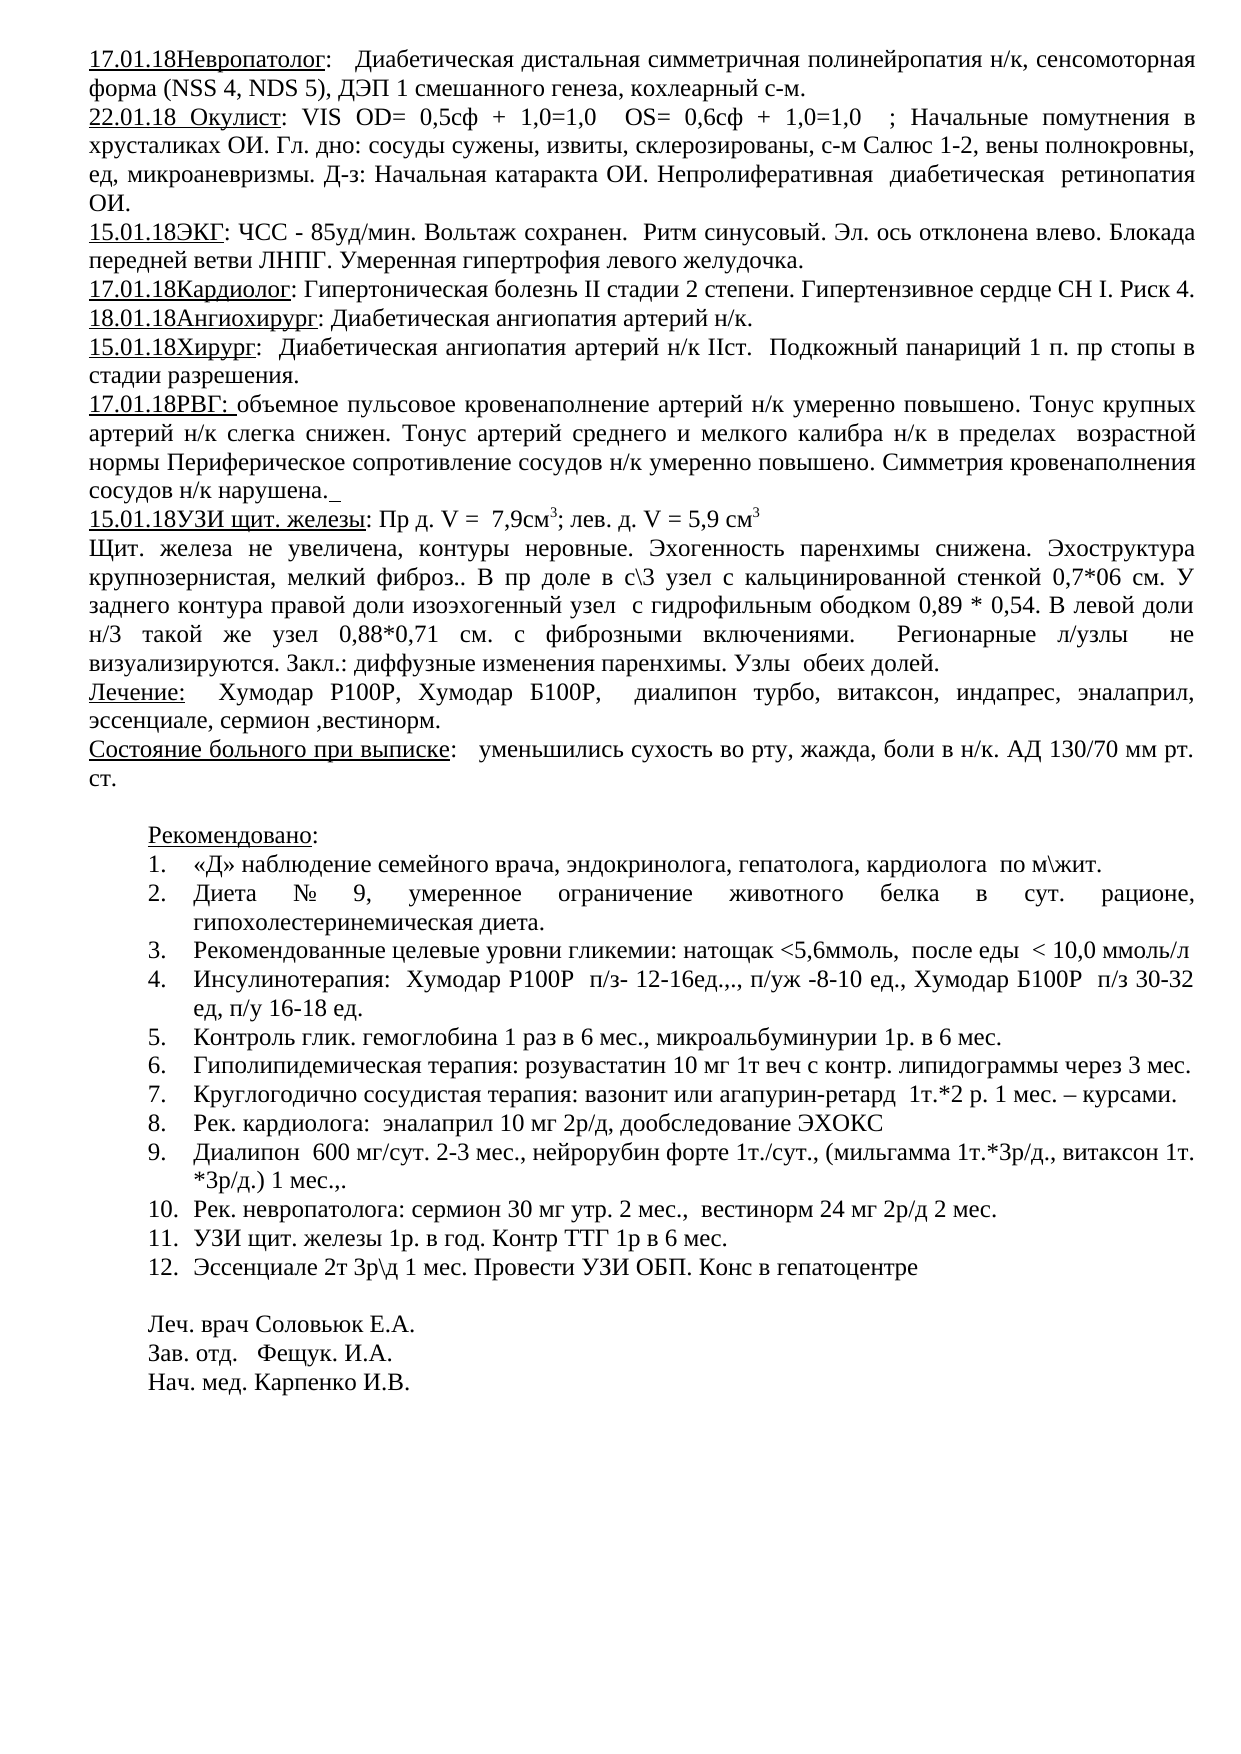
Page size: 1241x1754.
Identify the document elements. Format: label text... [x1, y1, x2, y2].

text Состояние больного при выписке: уменьшились сухость во рту, жажда, боли в н/к. АД 130/70 мм рт. ст. [89, 734, 1196, 792]
text 15.01.18ЭКГ: ЧСС - 85уд/мин. Вольтаж Ритм синусовый. Эл. ось отклонена влево. Блокада передней ветви ЛНПГ. Умеренная гипертрофия левого желудочка. [89, 217, 1196, 274]
list Круглогодично сосудистая терапия: вазонит или агапурин-ретард 1т.*2 р. 1 мес. – курсами. [148, 1079, 1196, 1108]
list Эссенциале 2т 3р\д 1 мес. Провести УЗИ ОБП. Конс в гепатоцентре [148, 1252, 1196, 1281]
list Гиполипидемическая терапия: розувастатин 10 мг 1т веч с контр. липидограммы через 3 мес. [148, 1051, 1196, 1079]
text 17.01.18Кардиолог: Гипертоническая болезнь II стадии 2 степени. Гипертензивное сердце СН I. Риск 4. [89, 274, 1196, 303]
list Рекомендованные целевые уровни гликемии: натощак <5,6ммоль, после еды < 10,0 ммоль/л [148, 936, 1196, 964]
text Щит. железа не увеличена, контуры неровные. Эхогенность паренхимы снижена. Эхоструктура крупнозернистая, мелкий фиброз.. В пр доле в с\3 узел с кальцинированной стенкой 0,7*06 см. У заднего контура правой доли изоэхогенный узел с гидрофильным ободком 0,89 * 0,54. В левой доли н/3 такой же узел 0,88*0,71 см. с фиброзными включениями. Регионарные л/узлы не визуализируются. Закл.: диффузные изменения паренхимы. Узлы обеих долей. [89, 533, 1196, 677]
list Инсулинотерапия: Хумодар Р100Р п/з- 12-16ед.,., п/уж -8-10 ед., Хумодар Б100Р п/з 30-32 ед, п/у 16-18 ед. [148, 964, 1196, 1022]
text Нач. мед. Карпенко И.В. [148, 1367, 1196, 1396]
text 15.01.18УЗИ щит. железы: Пр д. V = 7,9см3; лев. д. V = 5,9 см3 [89, 504, 1196, 533]
text 17.01.18РВГ: объемное пульсовое кровенаполнение артерий н/к . Тонус крупных артерий н/к Тонус артерий среднего и мелкого калибра н/к Периферическое сопротивление сосудов н/к . Симметрия кровенаполнения сосудов н/к нарушена. [89, 389, 1196, 504]
list 600 мг/сут. 2-3 мес., нейрорубин форте 1т./сут., (мильгамма 1т.*3р/д., витаксон 1т. *3р/д.) 1 мес.,. [148, 1137, 1196, 1194]
text Лечение: Хумодар Р100Р, Хумодар Б100Р, диалипон турбо, витаксон, индапрес, эналаприл, эссенциале, сермион ,вестинорм. [89, 677, 1196, 734]
text 22.01.18 Окулист: VIS OD= 0,5сф + 1,0=1,0 OS= 0,6сф + 1,0=1,0 ; Гл. дно: сосуды сужены, извиты, склерозированы, с-м Салюс 1-2, вены полнокровны, ед, микроаневризмы. Д-з: Начальная катаракта ОИ. Непролиферативная диабетическая ретинопатия ОИ. [89, 102, 1196, 217]
text 15.01.18Хирург: Подкожный панариций 1 п. пр стопы в стадии разрешения. [89, 332, 1196, 389]
list УЗИ щит. железы 1р. в год. Контр ТТГ 1р в 6 мес. [148, 1223, 1196, 1252]
text Леч. врач [148, 1309, 1196, 1338]
list «Д» наблюдение семейного врача, эндокринолога, гепатолога, кардиолога по м\жит. [148, 849, 1196, 878]
list Диета № 9, умеренное ограничение животного белка в сут. рационе, гипохолестеринемическая диета. [148, 878, 1196, 936]
list Рек. невропатолога: сермион 30 мг утр. 2 мес., вестинорм 24 мг 2р/д 2 мес. [148, 1194, 1196, 1223]
text 17.01.18Невропатолог: Диабетическая дистальная симметричная полинейропатия н/к, сенсомоторная форма (NSS 4, NDS 5), ДЭП 1 смешанного генеза, кохлеарный с-м. [89, 44, 1196, 102]
list Контроль глик. гемоглобина 1 раз в 6 мес., 1р. в 6 мес. [148, 1022, 1196, 1051]
text 18.01.18Ангиохирург: Диабетическая ангиопатия артерий н/к. [89, 303, 1196, 332]
text Рекомендовано: [148, 821, 1196, 849]
list Рек. кардиолога: эналаприл 10 мг 2р/д, дообследование ЭХОКС [148, 1108, 1196, 1137]
